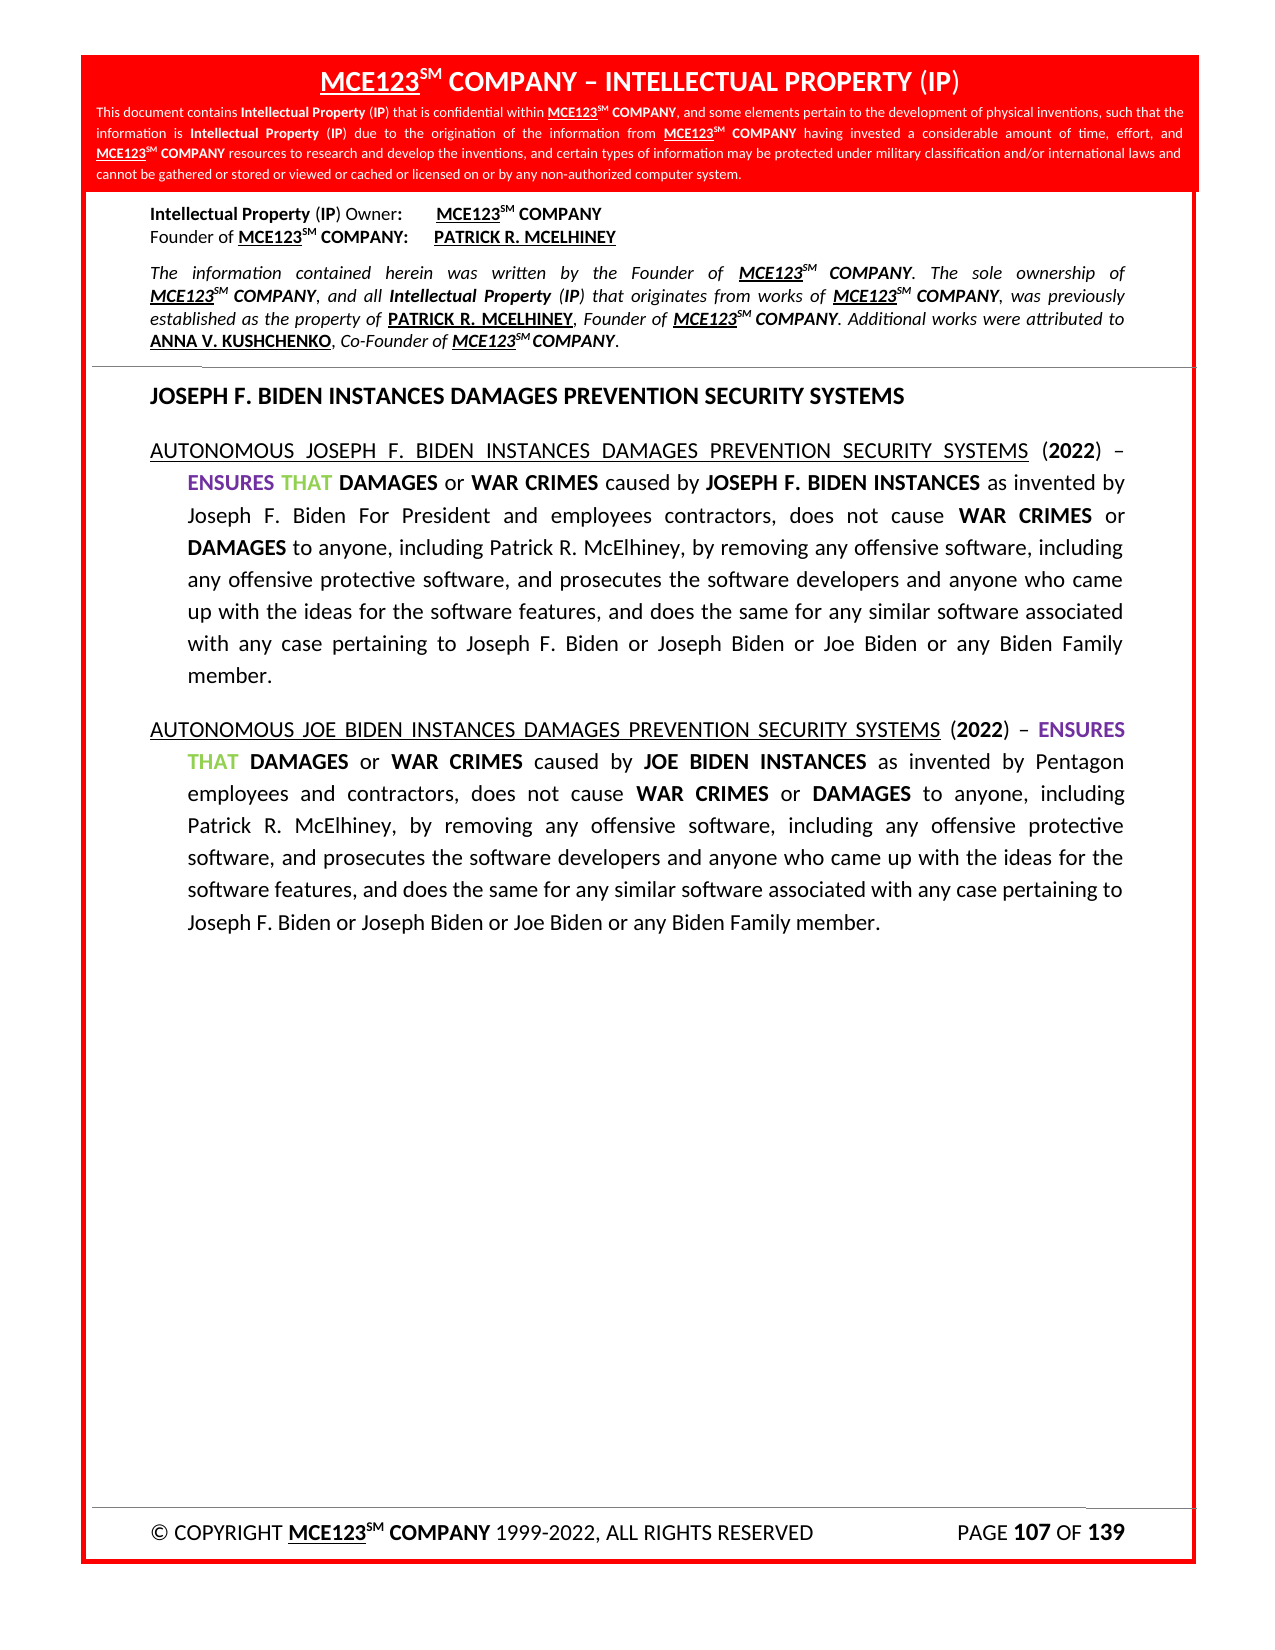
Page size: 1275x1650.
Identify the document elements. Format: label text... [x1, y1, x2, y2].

text AUTONOMOUS JOSEPH F. BIDEN INSTANCES DAMAGES PREVENTION SECURITY SYSTEMS (2022) – ENSURES THAT DAMAGES or WAR CRIMES caused by JOSEPH F. BIDEN INSTANCES as invented by Joseph F. Biden For President and employees contractors, does not cause WAR CRIMES or DAMAGES to anyone, including Patrick R. McElhiney, by removing any offensive software, including any offensive protective software, and prosecutes the software developers and anyone who came up with the ideas for the software features, and does the same for any similar software associated with any case pertaining to Joseph F. Biden or Joseph Biden or Joe Biden or any Biden Family member. [150, 436, 1125, 690]
text JOSEPH F. BIDEN INSTANCES DAMAGES PREVENTION SECURITY SYSTEMS [150, 381, 1125, 411]
text AUTONOMOUS JOE BIDEN INSTANCES DAMAGES PREVENTION SECURITY SYSTEMS (2022) – ENSURES THAT DAMAGES or WAR CRIMES caused by JOE BIDEN INSTANCES as invented by Pentagon employees and contractors, does not cause WAR CRIMES or DAMAGES to anyone, including Patrick R. McElhiney, by removing any offensive software, including any offensive protective software, and prosecutes the software developers and anyone who came up with the ideas for the software features, and does the same for any similar software associated with any case pertaining to Joseph F. Biden or Joseph Biden or Joe Biden or any Biden Family member. [150, 715, 1125, 936]
